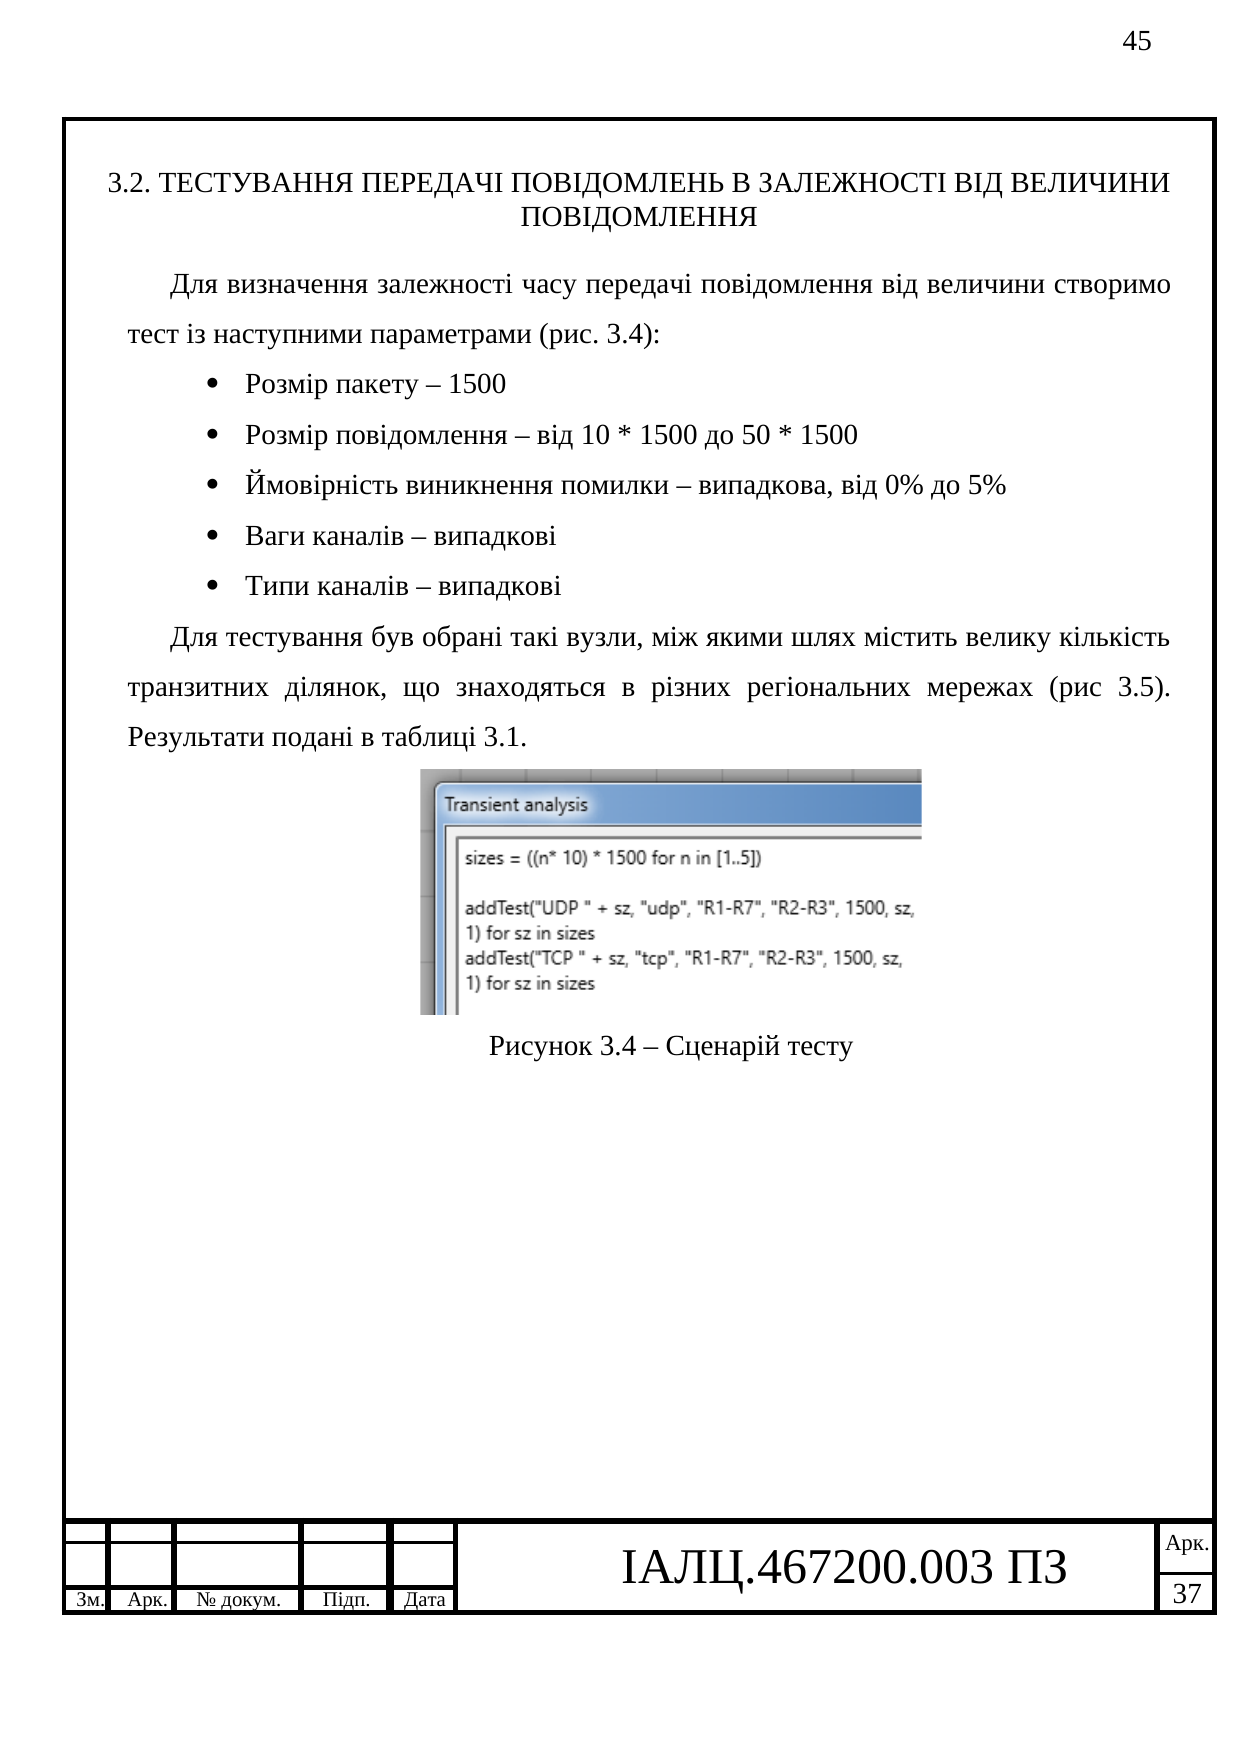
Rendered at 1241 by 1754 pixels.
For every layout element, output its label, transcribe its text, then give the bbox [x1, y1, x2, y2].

table_cell [66, 1544, 105, 1585]
table_cell Арк. [111, 1590, 171, 1610]
picture [420, 769, 922, 1015]
table_cell Арк. [1160, 1524, 1212, 1572]
table_cell 37 [1160, 1575, 1212, 1610]
table_cell [66, 1524, 105, 1541]
table_cell [111, 1544, 171, 1585]
table_cell [394, 1544, 453, 1585]
table_cell [177, 1524, 298, 1541]
table_cell Дата [394, 1590, 453, 1610]
table_cell Зм. [66, 1590, 105, 1610]
table_cell ІАЛЦ.467200.003 ПЗ [458, 1524, 1154, 1610]
table_cell [111, 1524, 171, 1541]
table_cell [177, 1544, 298, 1585]
table_cell [394, 1524, 453, 1541]
table_cell [304, 1544, 386, 1585]
table_header 3.2. ТЕСТУВАННЯ ПЕРЕДАЧІ ПОВІДОМЛЕНЬ В ЗАЛЕЖНОСТІ ВІД ВЕЛИЧИНИ ПОВІДОМЛЕННЯ Для визначення залежності часу передачі повідомлення від величини створимо тест із наступними параметрами (рис. 3.4): Розмір пакету – 1500 Розмір повідомлення – від 10 * 1500 до 50 * 1500 Ймовірність виникнення помилки – випадкова, від 0% до 5% Ваги каналів – випадкові Типи каналів – випадкові Для тестування був обрані такі вузли, між якими шлях містить велику кількість транзитних ділянок, що знаходяться в різних регіональних мережах (рис 3.5). Результати подані в таблиці 3.1. Рисунок 3.4 – Сценарій тесту [66, 121, 1212, 1518]
table_cell Підп. [304, 1590, 386, 1610]
table_cell № докум. [177, 1590, 298, 1610]
table_cell [304, 1524, 386, 1541]
